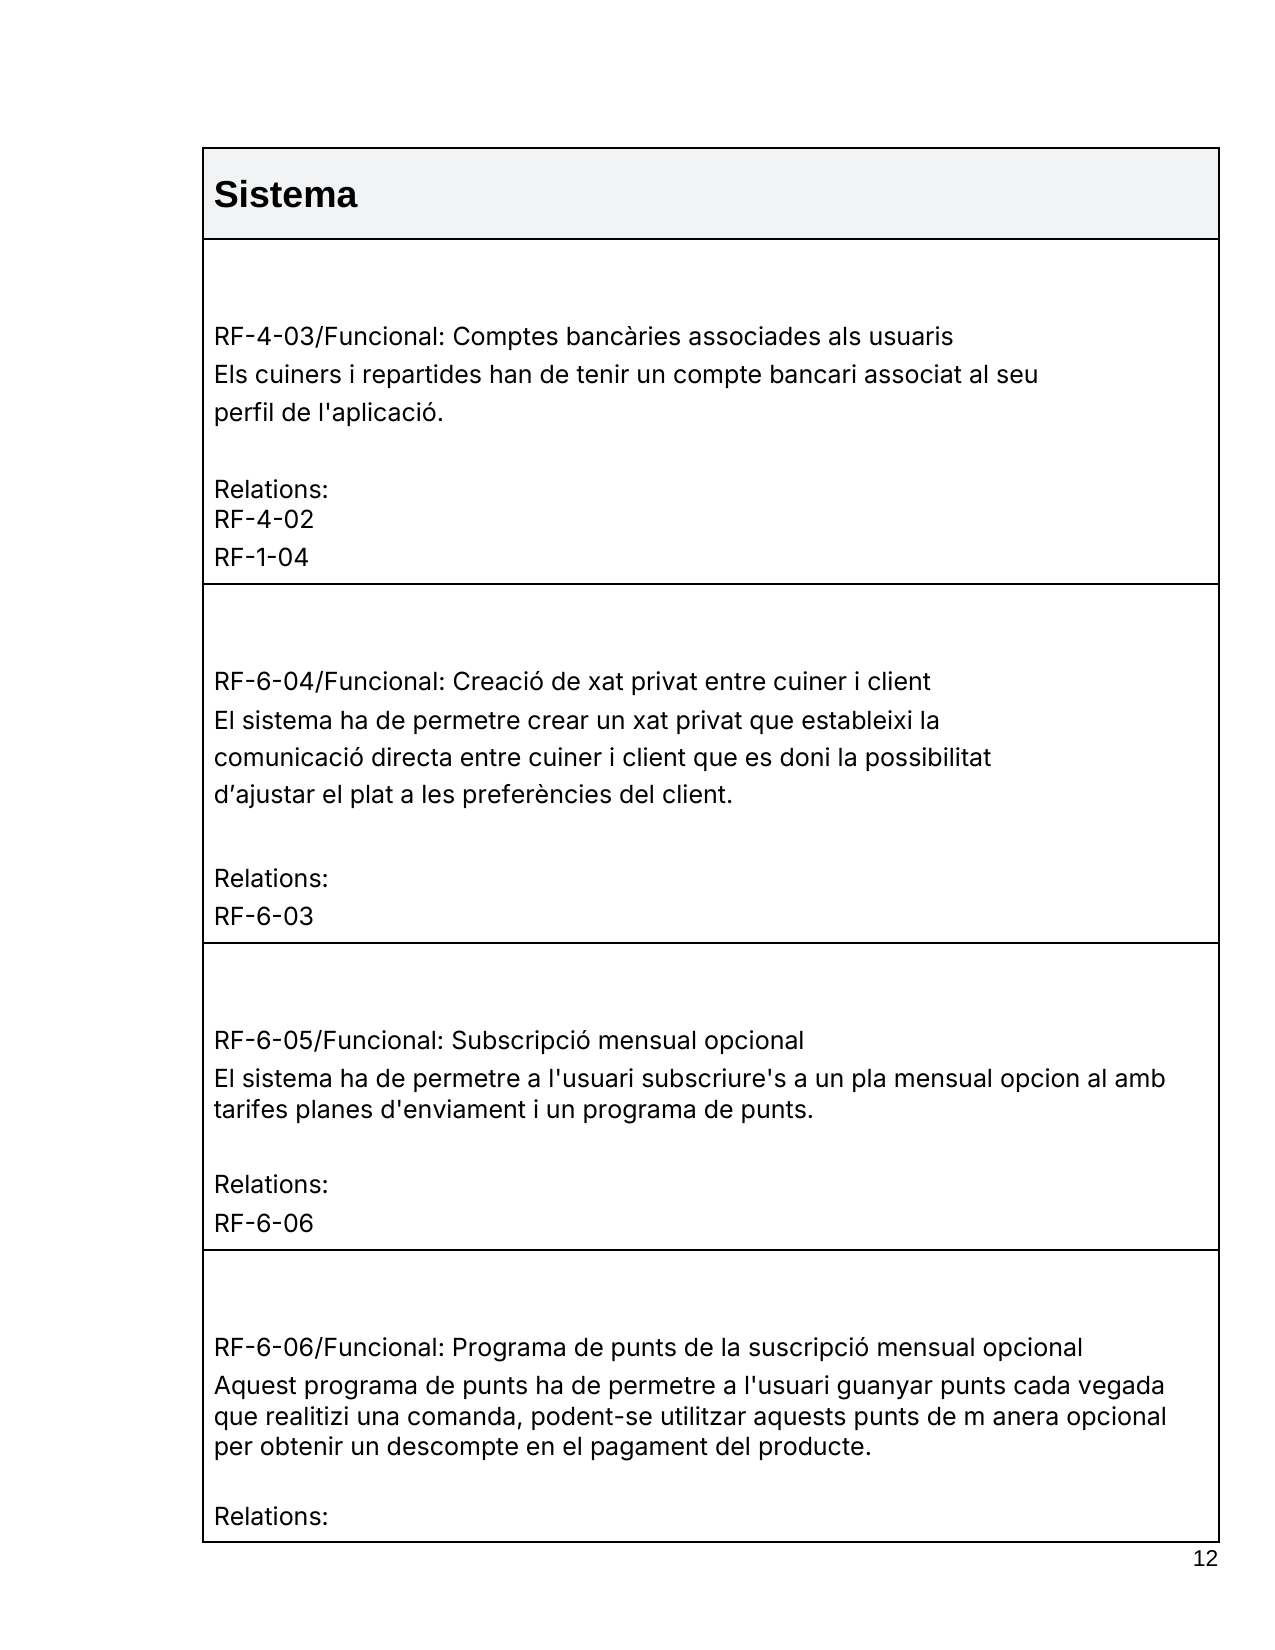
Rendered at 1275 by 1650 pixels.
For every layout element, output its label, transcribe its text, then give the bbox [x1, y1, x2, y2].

table_cell RF-6-04/Funcional: Creació de xat privat entre cuiner i client El sistema ha de permetre crear un xat privat que estableixi la comunicació directa entre cuiner i client que es doni la possibilitat d’ajustar el plat a les preferències del client. Relations: RF-6-03 [204, 585, 1218, 942]
table_cell RF-6-05/Funcional: Subscripció mensual opcional El sistema ha de permetre a l'usuari subscriure's a un pla mensual opcion al amb tarifes planes d'enviament i un programa de punts. Relations: RF-6-06 [204, 944, 1218, 1249]
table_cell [204, 1251, 1218, 1541]
table_header Sistema [204, 149, 1218, 238]
table_cell RF-4-03/Funcional: Comptes bancàries associades als usuaris Els cuiners i repartides han de tenir un compte bancari associat al seu perfil de l'aplicació. Relations: RF-4-02 RF-1-04 [204, 240, 1218, 583]
